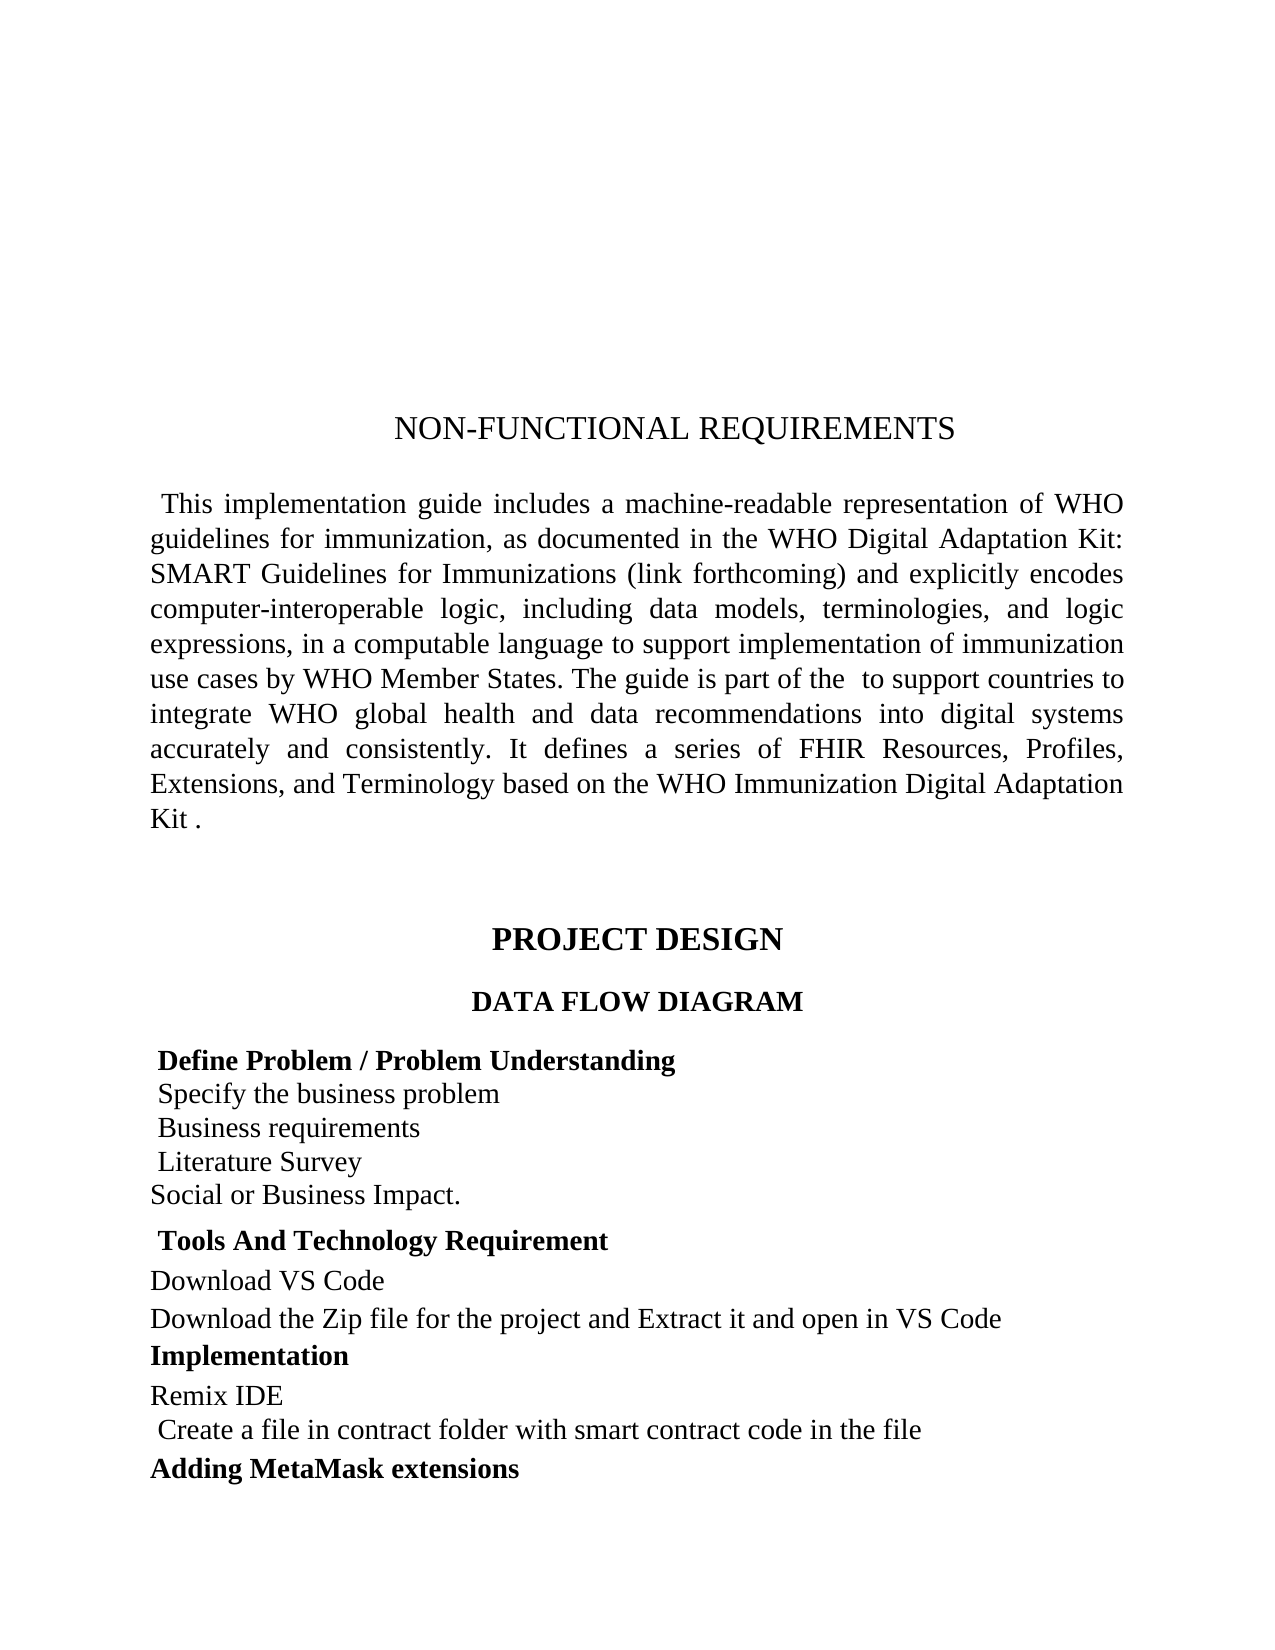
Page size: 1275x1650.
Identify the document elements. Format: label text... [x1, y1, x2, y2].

text NON-FUNCTIONAL REQUIREMENTS [225, 408, 1125, 446]
text Define Problem / Problem Understanding [150, 1043, 1125, 1077]
text PROJECT DESIGN [150, 920, 1125, 958]
text Create a file in contract folder with smart contract code in the file [150, 1412, 1125, 1445]
text Literature Survey [150, 1144, 1125, 1177]
text Tools And Technology Requirement [150, 1223, 1125, 1257]
text Specify the business problem [150, 1077, 1125, 1110]
text This implementation guide includes a machine-readable representation of WHO guidelines for immunization, as documented in the WHO Digital Adaptation Kit: SMART Guidelines for Immunizations (link forthcoming) and explicitly encodes computer-interoperable logic, including data models, terminologies, and logic expressions, in a computable language to support implementation of immunization use cases by WHO Member States. The guide is part of the to support countries to integrate WHO global health and data recommendations into digital systems accurately and consistently. It defines a series of FHIR Resources, Profiles, Extensions, and Terminology based on the WHO Immunization Digital Adaptation Kit . [150, 485, 1125, 835]
text Download the Zip file for the project and Extract it and open in VS Code [150, 1301, 1125, 1334]
text Adding MetaMask extensions [150, 1452, 1125, 1485]
text Business requirements [150, 1110, 1125, 1144]
text Social or Business Impact. [150, 1177, 1125, 1211]
text DATA FLOW DIAGRAM [150, 983, 1125, 1018]
text Implementation [150, 1338, 1125, 1372]
text Download VS Code [150, 1263, 1125, 1297]
text Remix IDE [150, 1378, 1125, 1412]
